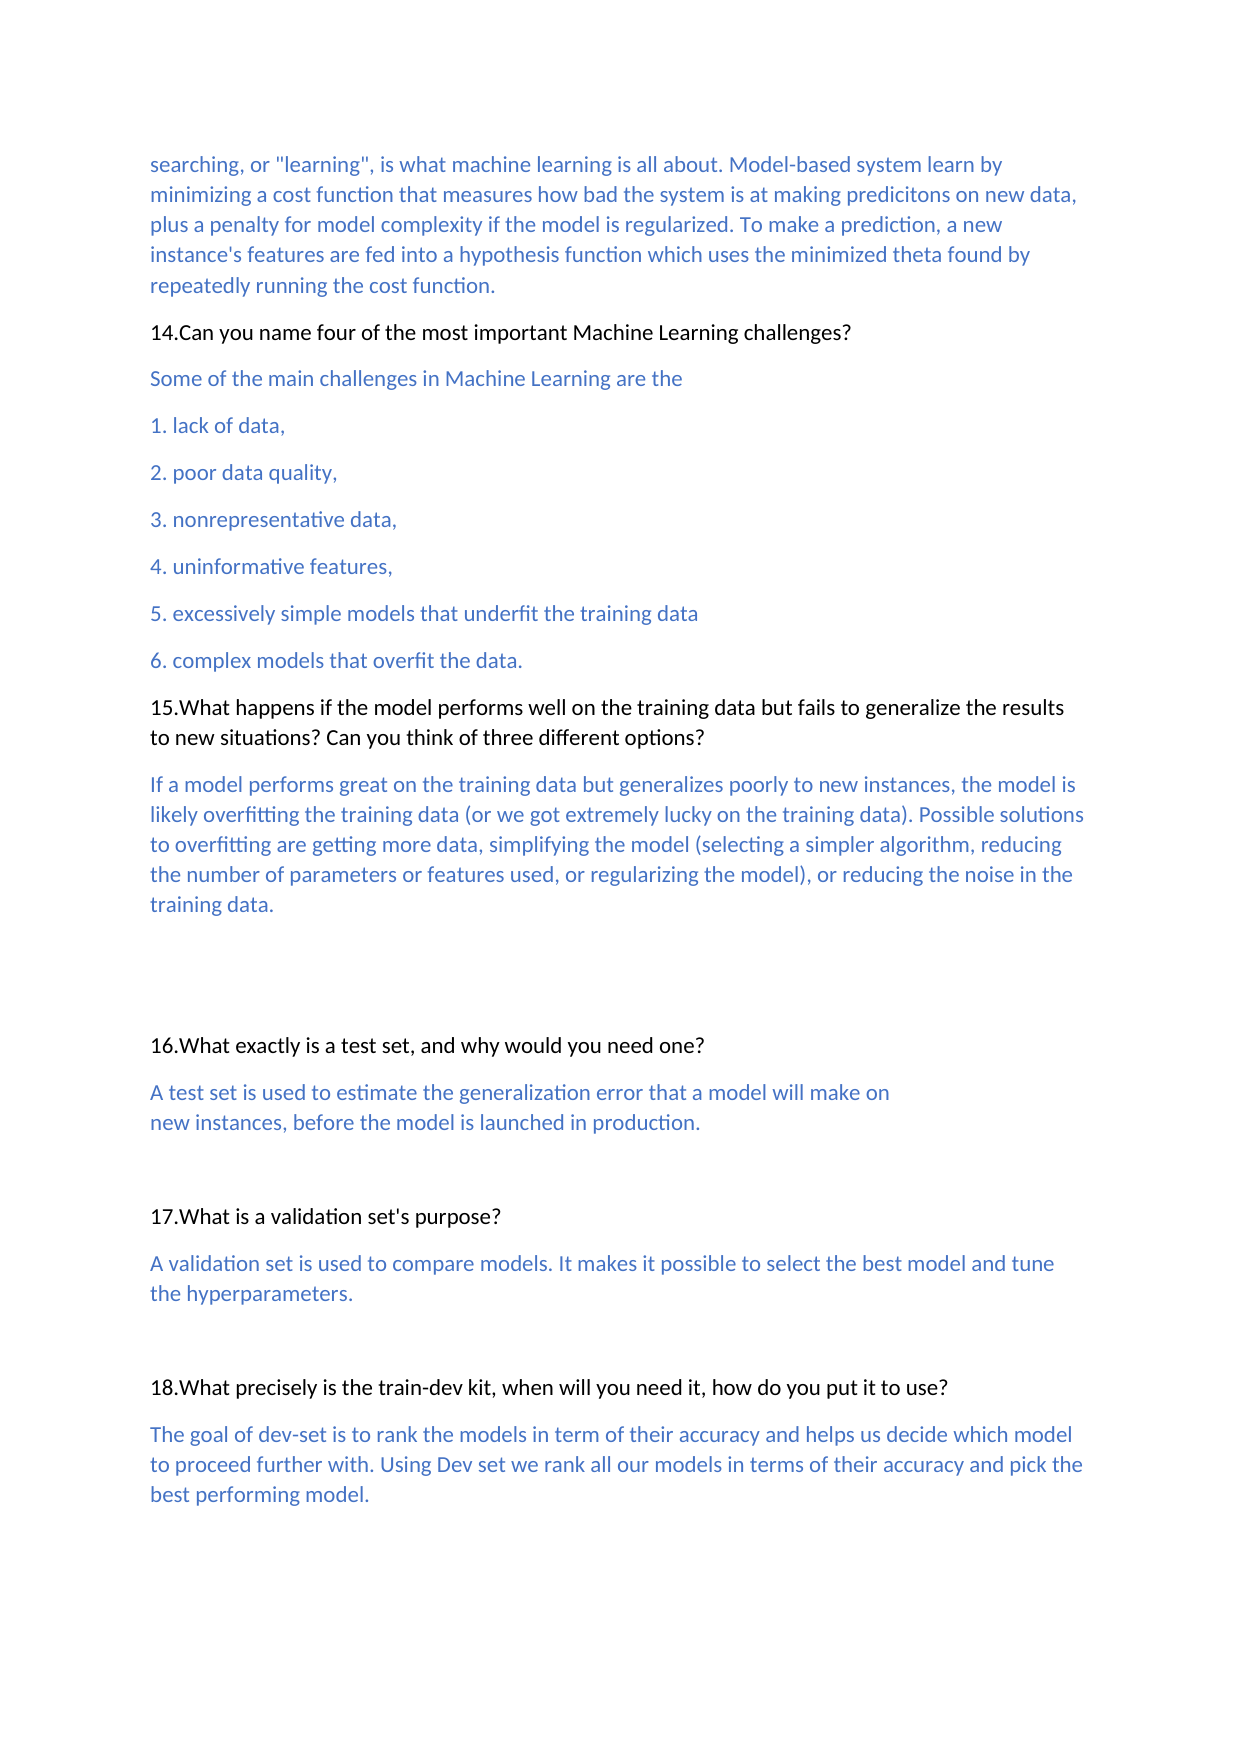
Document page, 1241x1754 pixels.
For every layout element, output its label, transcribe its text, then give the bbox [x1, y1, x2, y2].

text 15.What happens if the model performs well on the training data but fails to generalize the results to new situations? Can you think of three different options? [150, 693, 1090, 751]
text 16.What exactly is a test set, and why would you need one? [150, 1031, 1090, 1059]
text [150, 150, 1090, 299]
text Some of the main challenges in Machine Learning are the [150, 364, 1090, 393]
text If a model performs great on the training data but generalizes poorly to new instances, the model is likely overfitting the training data (or we got extremely lucky on the training data). Possible solutions to overfitting are getting more data, simplifying the model (selecting a simpler algorithm, reducing the number of parameters or features used, or regularizing the model), or reducing the noise in the training data. [150, 770, 1090, 919]
text A validation set is used to compare models. It makes it possible to select the best model and tune the hyperparameters. [150, 1249, 1090, 1307]
text 2. poor data quality, [150, 458, 1090, 486]
text 1. lack of data, [150, 411, 1090, 439]
text 3. nonrepresentative data, [150, 505, 1090, 533]
text 14.Can you name four of the most important Machine Learning challenges? [150, 318, 1090, 346]
text 17.What is a validation set's purpose? [150, 1202, 1090, 1230]
text The goal of dev-set is to rank the models in term of their accuracy and helps us decide which model to proceed further with. Using Dev set we rank all our models in terms of their accuracy and pick the best performing model. [150, 1420, 1090, 1508]
text 4. uninformative features, [150, 552, 1090, 580]
text 5. excessively simple models that underfit the training data [150, 599, 1090, 627]
text 18.What precisely is the train-dev kit, when will you need it, how do you put it to use? [150, 1373, 1090, 1401]
text A test set is used to estimate the generalization error that a model will make on new instances, before the model is launched in production. [150, 1078, 1090, 1136]
text 6. complex models that overfit the data. [150, 646, 1090, 674]
